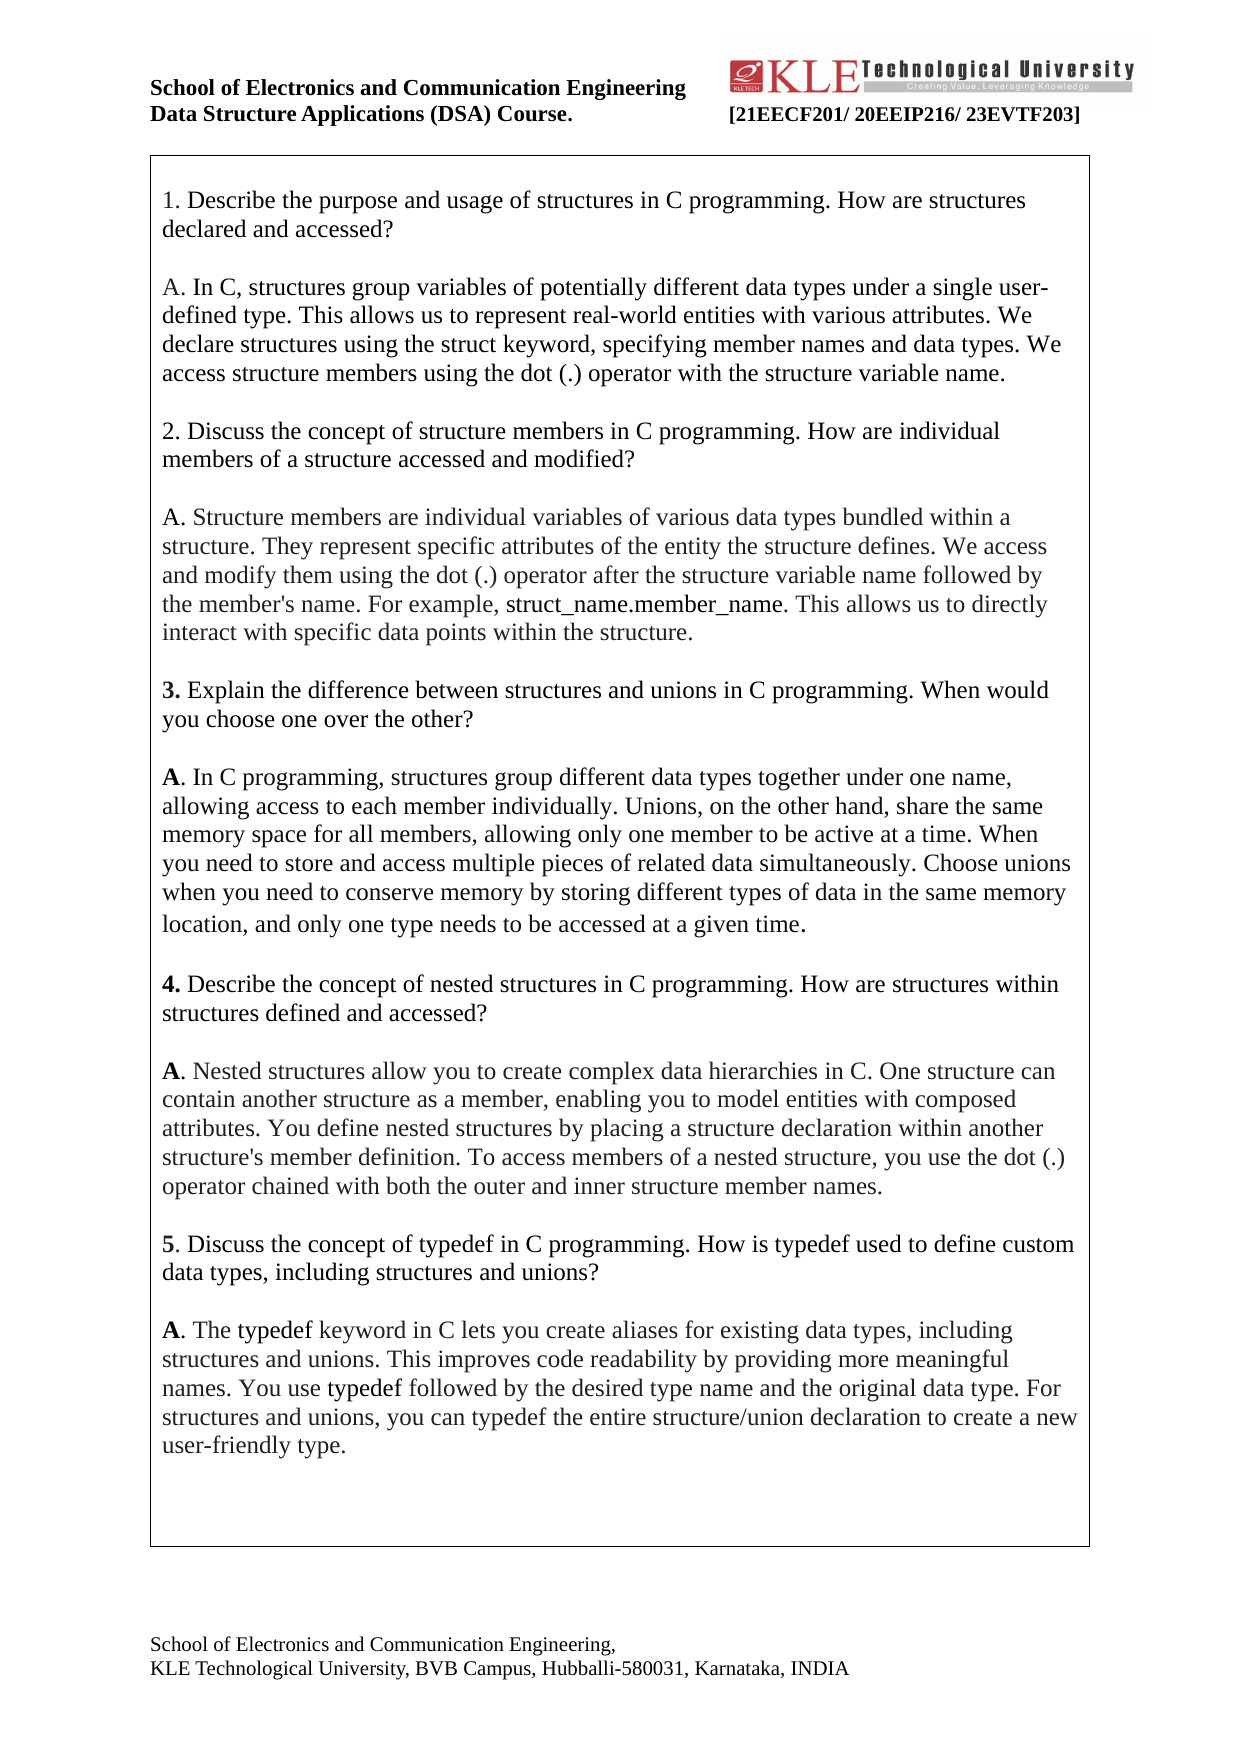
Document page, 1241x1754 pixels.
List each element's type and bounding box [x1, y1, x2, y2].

picture [719, 32, 1151, 110]
table_cell [151, 156, 1089, 1546]
